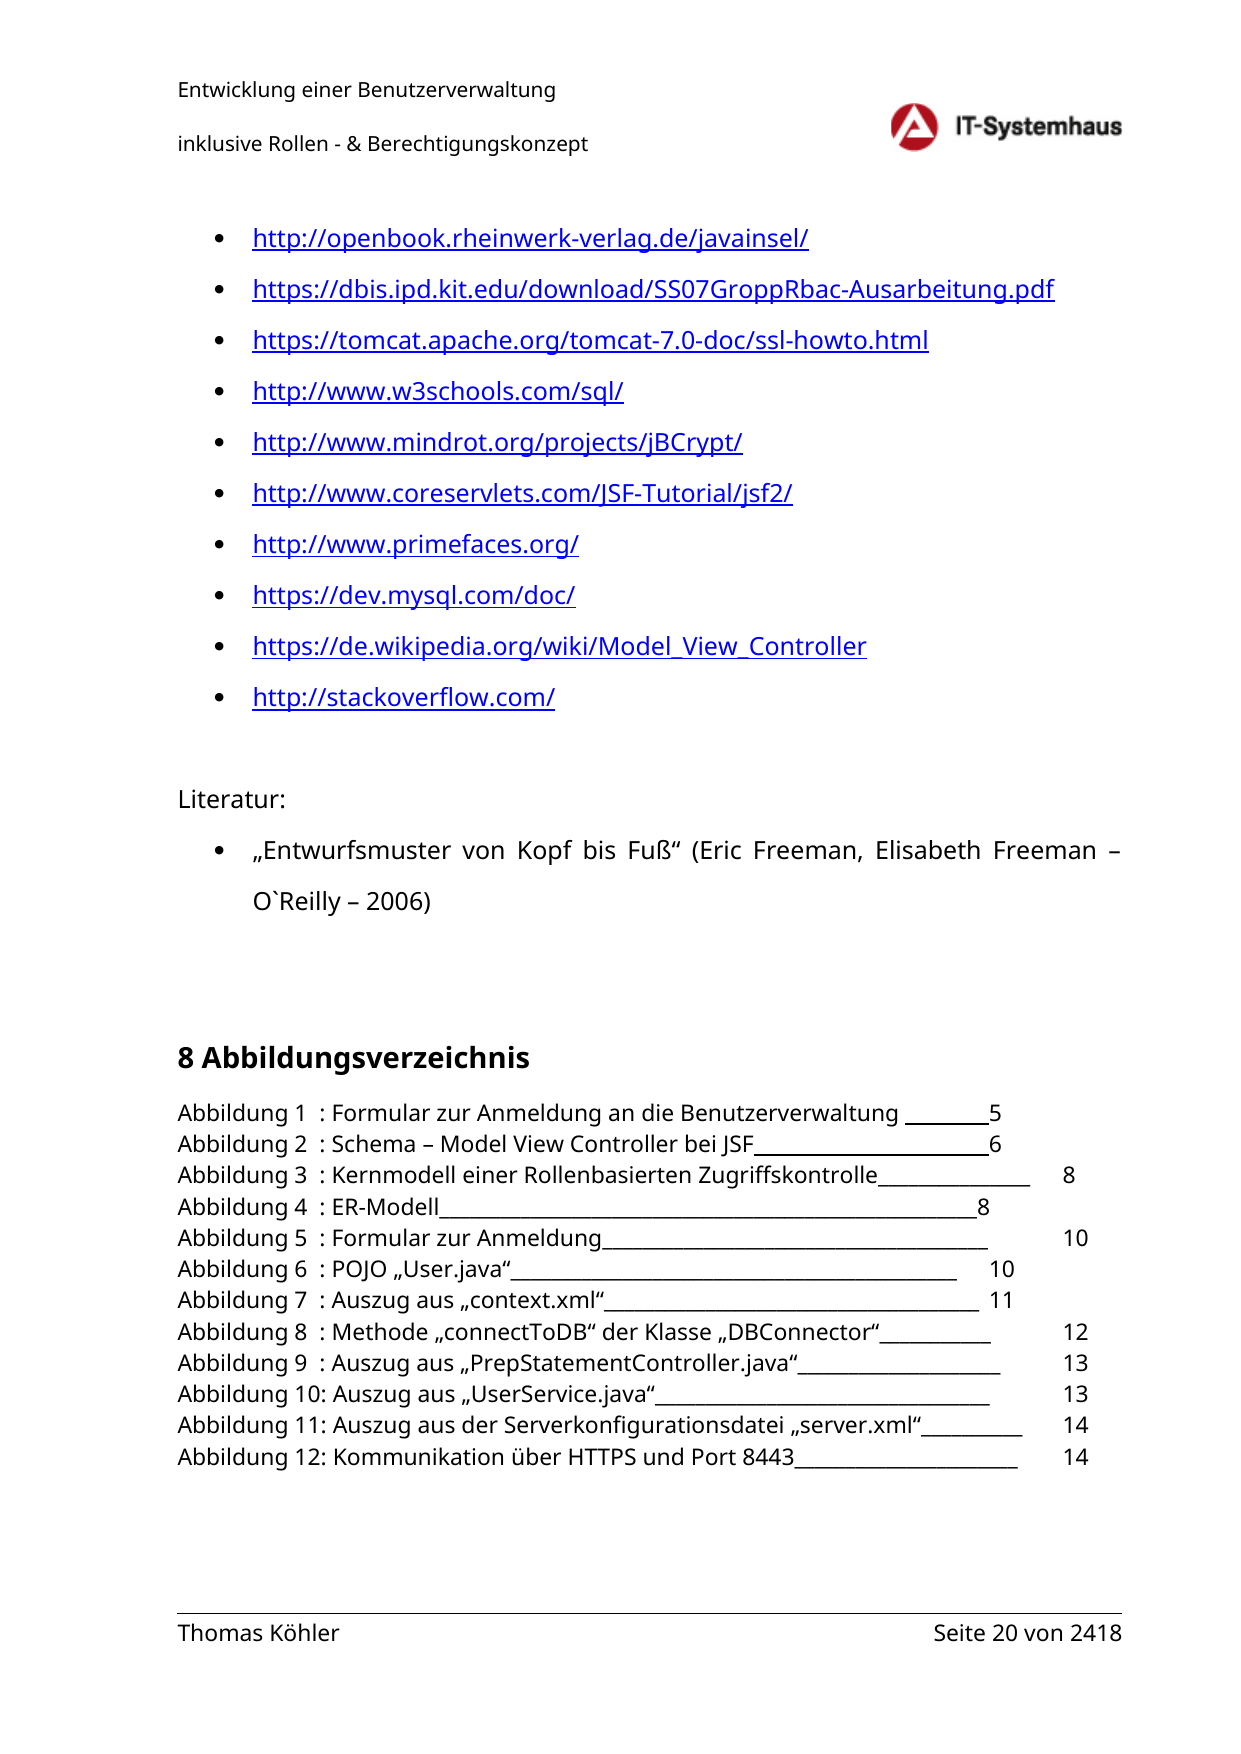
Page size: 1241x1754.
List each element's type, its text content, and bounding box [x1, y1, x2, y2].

picture [891, 103, 1123, 152]
list http://www.mindrot.org/projects/jBCrypt/ [215, 425, 1122, 459]
text Abbildung 1 : Formular zur Anmeldung an die Benutzerverwaltung 5 [177, 1097, 1122, 1128]
text Abbildung 7 : Auszug aus „context.xml“_____________________________________ 11 [177, 1284, 1122, 1315]
text Abbildung 6 : POJO „User.java“____________________________________________ 10 [177, 1253, 1122, 1284]
list http://www.primefaces.org/ [215, 527, 1122, 561]
text Abbildung 11: Auszug aus der Serverkonfigurationsdatei „server.xml“__________ 14 [177, 1409, 1122, 1440]
text Abbildung 10: Auszug aus „UserService.java“_________________________________ 13 [177, 1378, 1122, 1409]
text Literatur: [177, 782, 1122, 816]
text Abbildung 12: Kommunikation über HTTPS und Port 8443______________________ 14 [177, 1440, 1122, 1472]
text Abbildung 8 : Methode „connectToDB“ der Klasse „DBConnector“___________ 12 [177, 1315, 1122, 1347]
list https://de.wikipedia.org/wiki/Model_View_Controller [215, 629, 1122, 663]
list „Entwurfsmuster von Kopf bis Fuß“ (Eric Freeman, Elisabeth Freeman – O`Reilly – 2006) [215, 833, 1122, 918]
list http://openbook.rheinwerk-verlag.de/javainsel/ [215, 221, 1122, 254]
list https://tomcat.apache.org/tomcat-7.0-doc/ssl-howto.html [215, 323, 1122, 357]
subtitle 8 Abbildungsverzeichnis [177, 1037, 1122, 1077]
list http://www.w3schools.com/sql/ [215, 374, 1122, 408]
list http://stackoverflow.com/ [215, 680, 1122, 714]
text Abbildung 4 : ER-Modell_____________________________________________________8 [177, 1190, 1122, 1222]
text Abbildung 3 : Kernmodell einer Rollenbasierten Zugriffskontrolle_______________ 8 [177, 1159, 1122, 1190]
list https://dbis.ipd.kit.edu/download/SS07GroppRbac-Ausarbeitung.pdf [215, 272, 1122, 306]
text Abbildung 2 : Schema – Model View Controller bei JSF 6 [177, 1128, 1122, 1159]
list http://www.coreservlets.com/JSF-Tutorial/jsf2/ [215, 476, 1122, 510]
text Abbildung 5 : Formular zur Anmeldung______________________________________ 10 [177, 1222, 1122, 1253]
text Abbildung 9 : Auszug aus „PrepStatementController.java“____________________ 13 [177, 1347, 1122, 1378]
list https://dev.mysql.com/doc/ [215, 578, 1122, 612]
